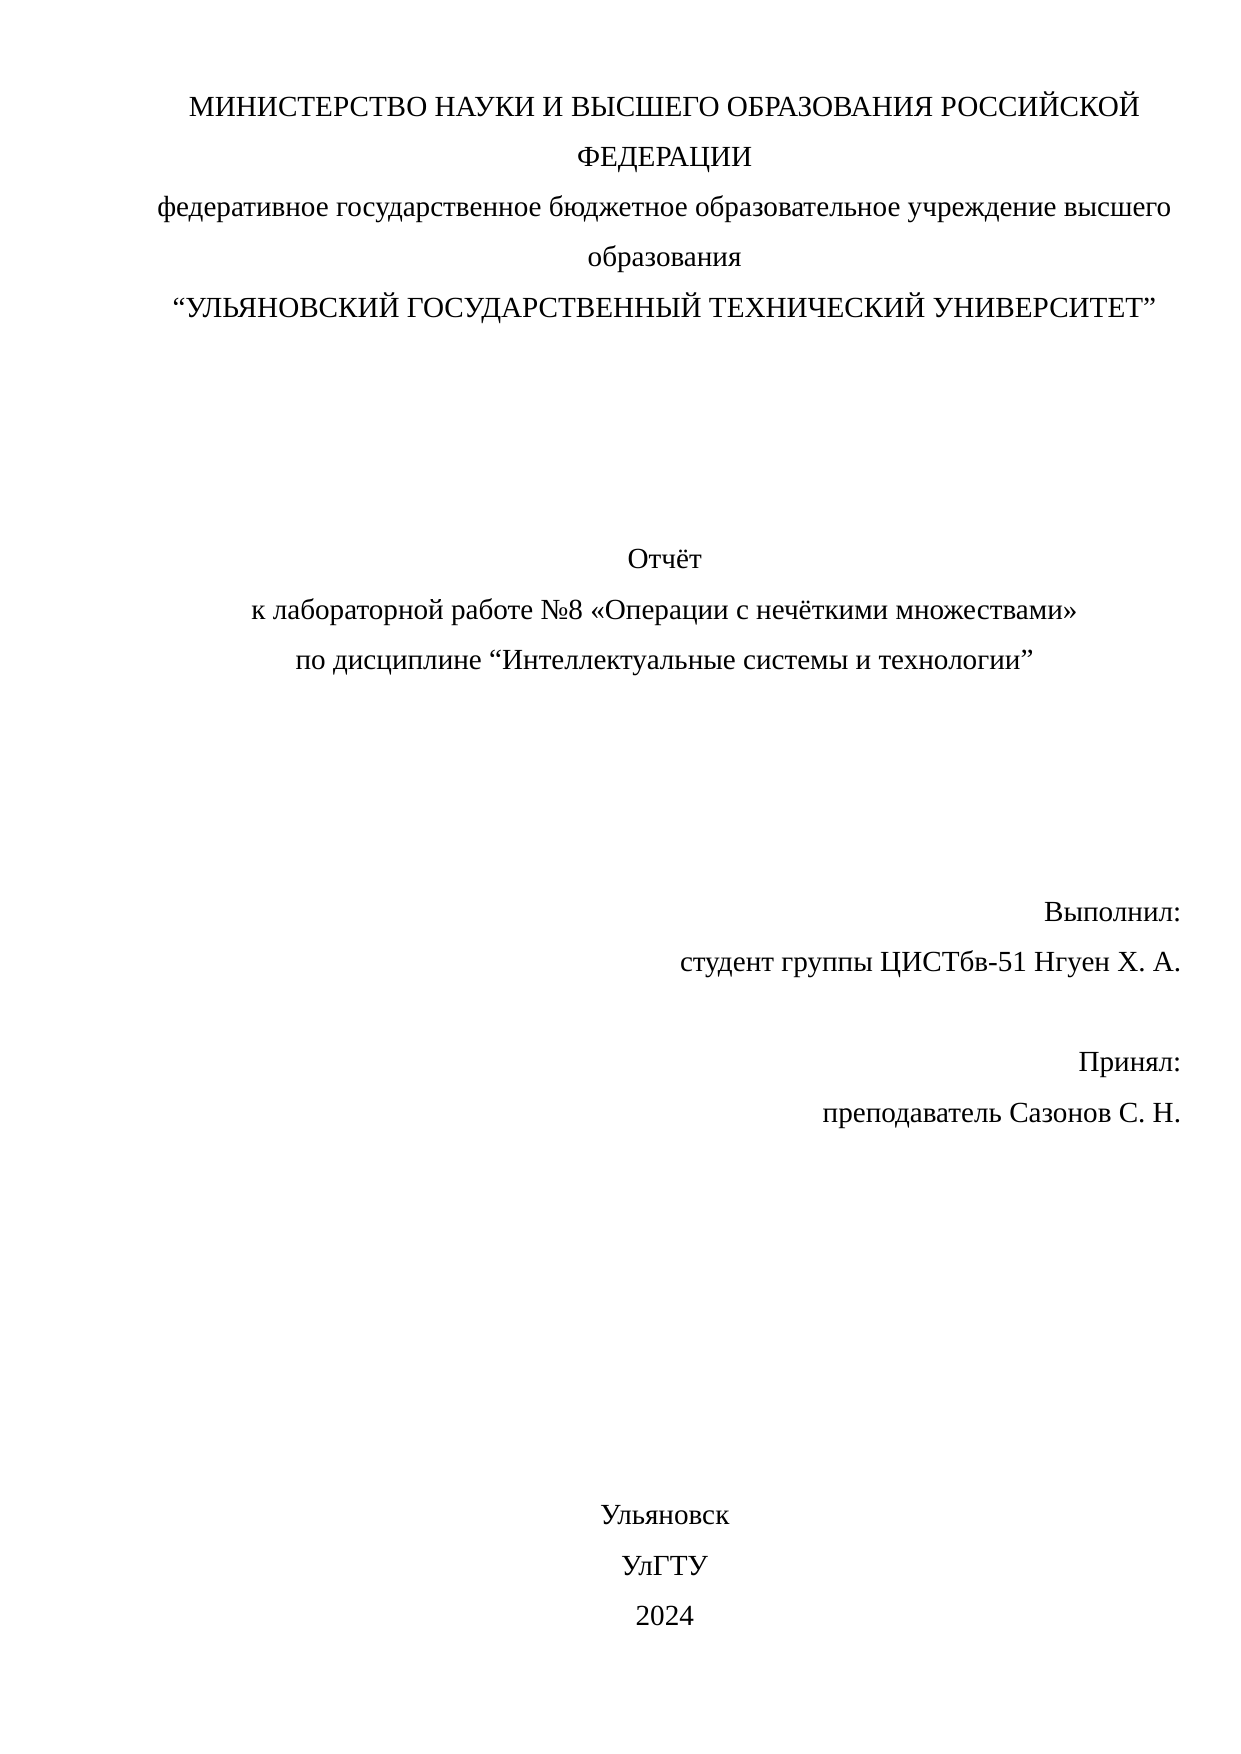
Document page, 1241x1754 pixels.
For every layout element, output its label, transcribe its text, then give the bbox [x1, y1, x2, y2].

text Отчёт [148, 541, 1181, 575]
text к лабораторной работе №8 «Операции с нечёткими множествами» [148, 592, 1181, 625]
text “УЛЬЯНОВСКИЙ ГОСУДАРСТВЕННЫЙ ТЕХНИЧЕСКИЙ УНИВЕРСИТЕТ” [148, 290, 1181, 323]
text преподаватель Сазонов С. Н. [148, 1095, 1181, 1128]
text 2024 [148, 1598, 1181, 1632]
text Выполнил: [148, 894, 1181, 927]
text студент группы ЦИСТбв-51 Нгуен Х. А. [148, 944, 1181, 977]
text по дисциплине “Интеллектуальные системы и технологии” [148, 642, 1181, 676]
text Принял: [148, 1044, 1181, 1078]
text МИНИСТЕРСТВО НАУКИ И ВЫСШЕГО ОБРАЗОВАНИЯ РОССИЙСКОЙ ФЕДЕРАЦИИ [148, 89, 1181, 172]
text УлГТУ [148, 1548, 1181, 1581]
text Ульяновск [148, 1497, 1181, 1531]
text федеративное государственное бюджетное образовательное учреждение высшего образования [148, 189, 1181, 273]
